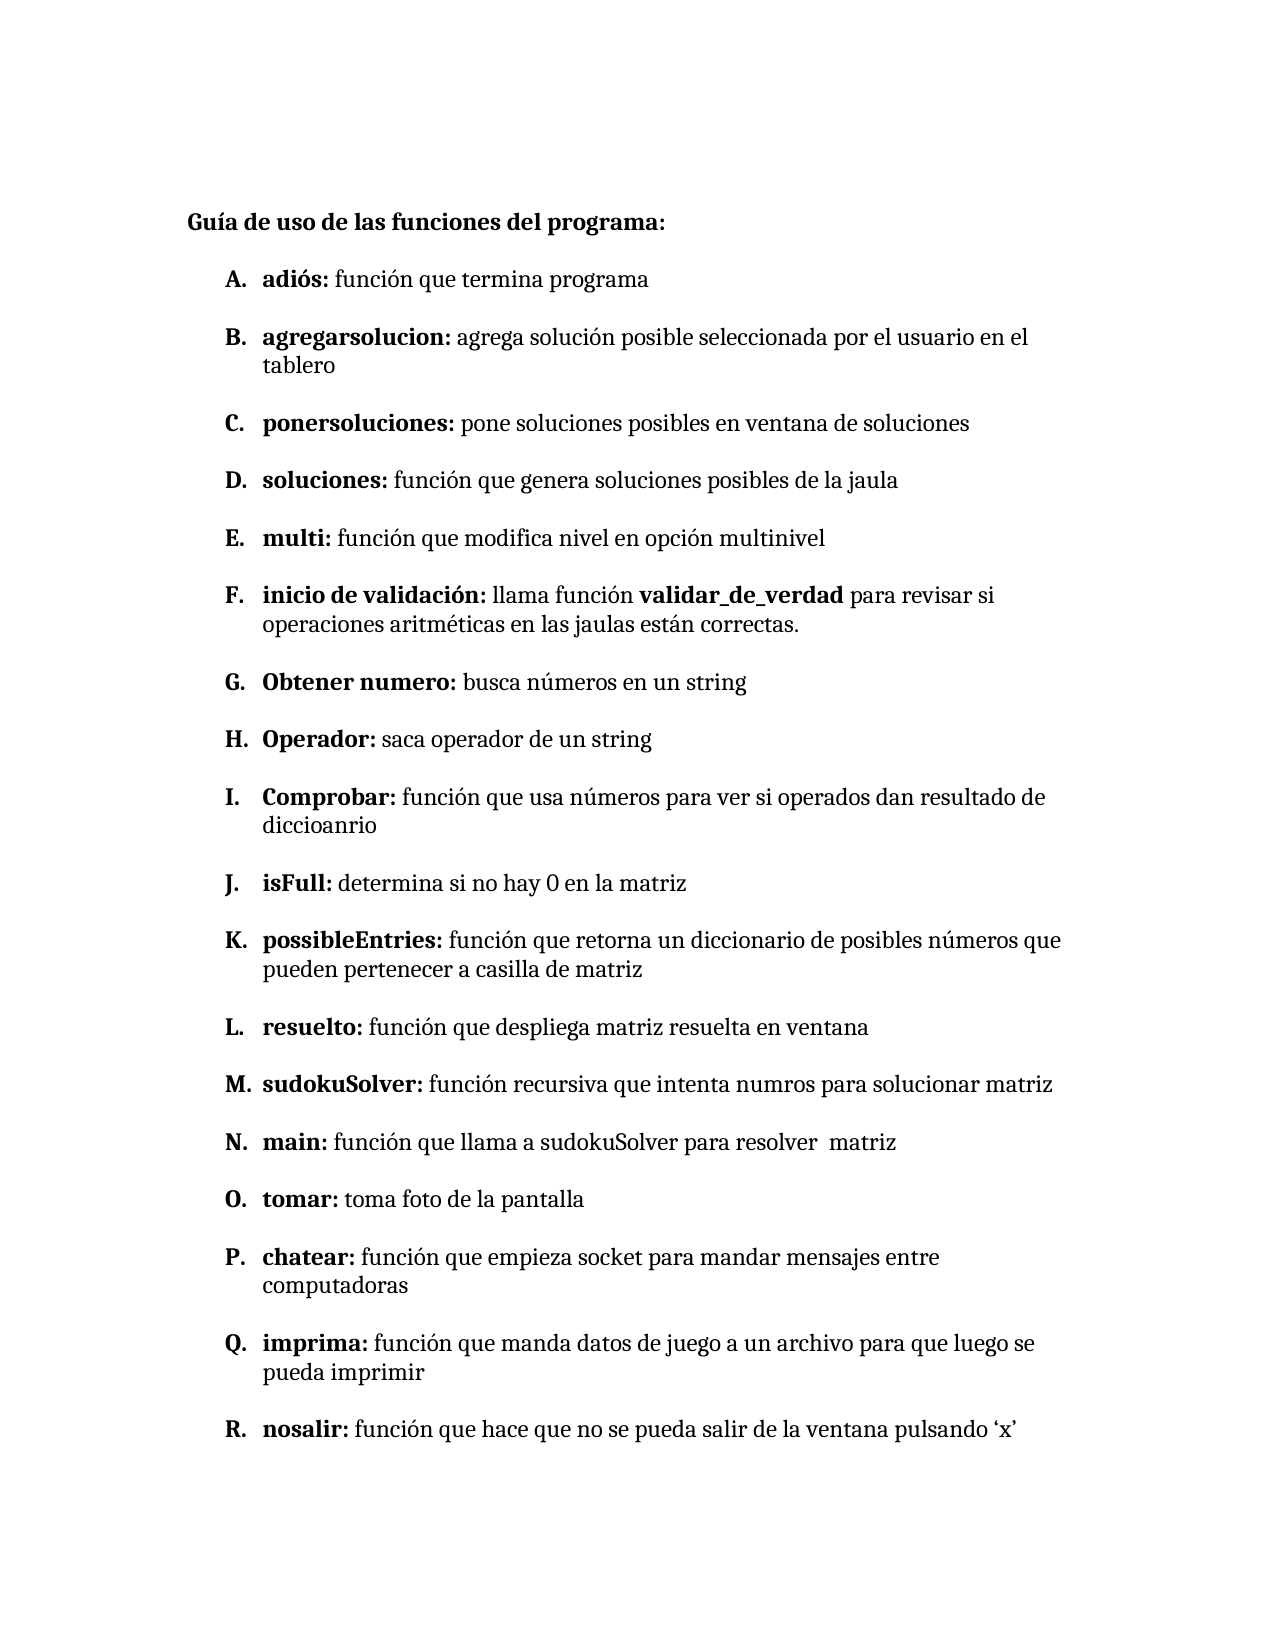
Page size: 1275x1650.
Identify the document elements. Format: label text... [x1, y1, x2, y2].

list imprima: función que manda datos de juego a un archivo para que luego se pueda imprimir [225, 1329, 1087, 1386]
list ponersoluciones: pone soluciones posibles en ventana de soluciones [225, 409, 1087, 437]
list Operador: saca operador de un string [225, 725, 1087, 754]
list main: función que llama a sudokuSolver para resolver matriz [225, 1127, 1087, 1156]
list isFull: determina si no hay 0 en la matriz [225, 869, 1087, 897]
list soluciones: función que genera soluciones posibles de la jaula [225, 466, 1087, 495]
list adiós: función que termina programa [225, 265, 1087, 294]
list chatear: función que empieza socket para mandar mensajes entre computadoras [225, 1242, 1087, 1300]
list agregarsolucion: agrega solución posible seleccionada por el usuario en el tablero [225, 322, 1087, 380]
list tomar: toma foto de la pantalla [225, 1185, 1087, 1214]
list nosalir: función que hace que no se pueda salir de la ventana pulsando ‘x’ [225, 1415, 1087, 1444]
list possibleEntries: función que retorna un diccionario de posibles números que pueden pertenecer a casilla de matriz [225, 926, 1087, 984]
list Comprobar: función que usa números para ver si operados dan resultado de diccioanrio [225, 782, 1087, 840]
list Obtener numero: busca números en un string [225, 667, 1087, 696]
text Guía de uso de las funciones del programa: [187, 207, 1087, 236]
list multi: función que modifica nivel en opción multinivel [225, 524, 1087, 552]
list resuelto: función que despliega matriz resuelta en ventana [225, 1012, 1087, 1041]
list sudokuSolver: función recursiva que intenta numros para solucionar matriz [225, 1070, 1087, 1099]
list inicio de validación: llama función validar_de_verdad para revisar si operaciones aritméticas en las jaulas están correctas. [225, 581, 1087, 639]
